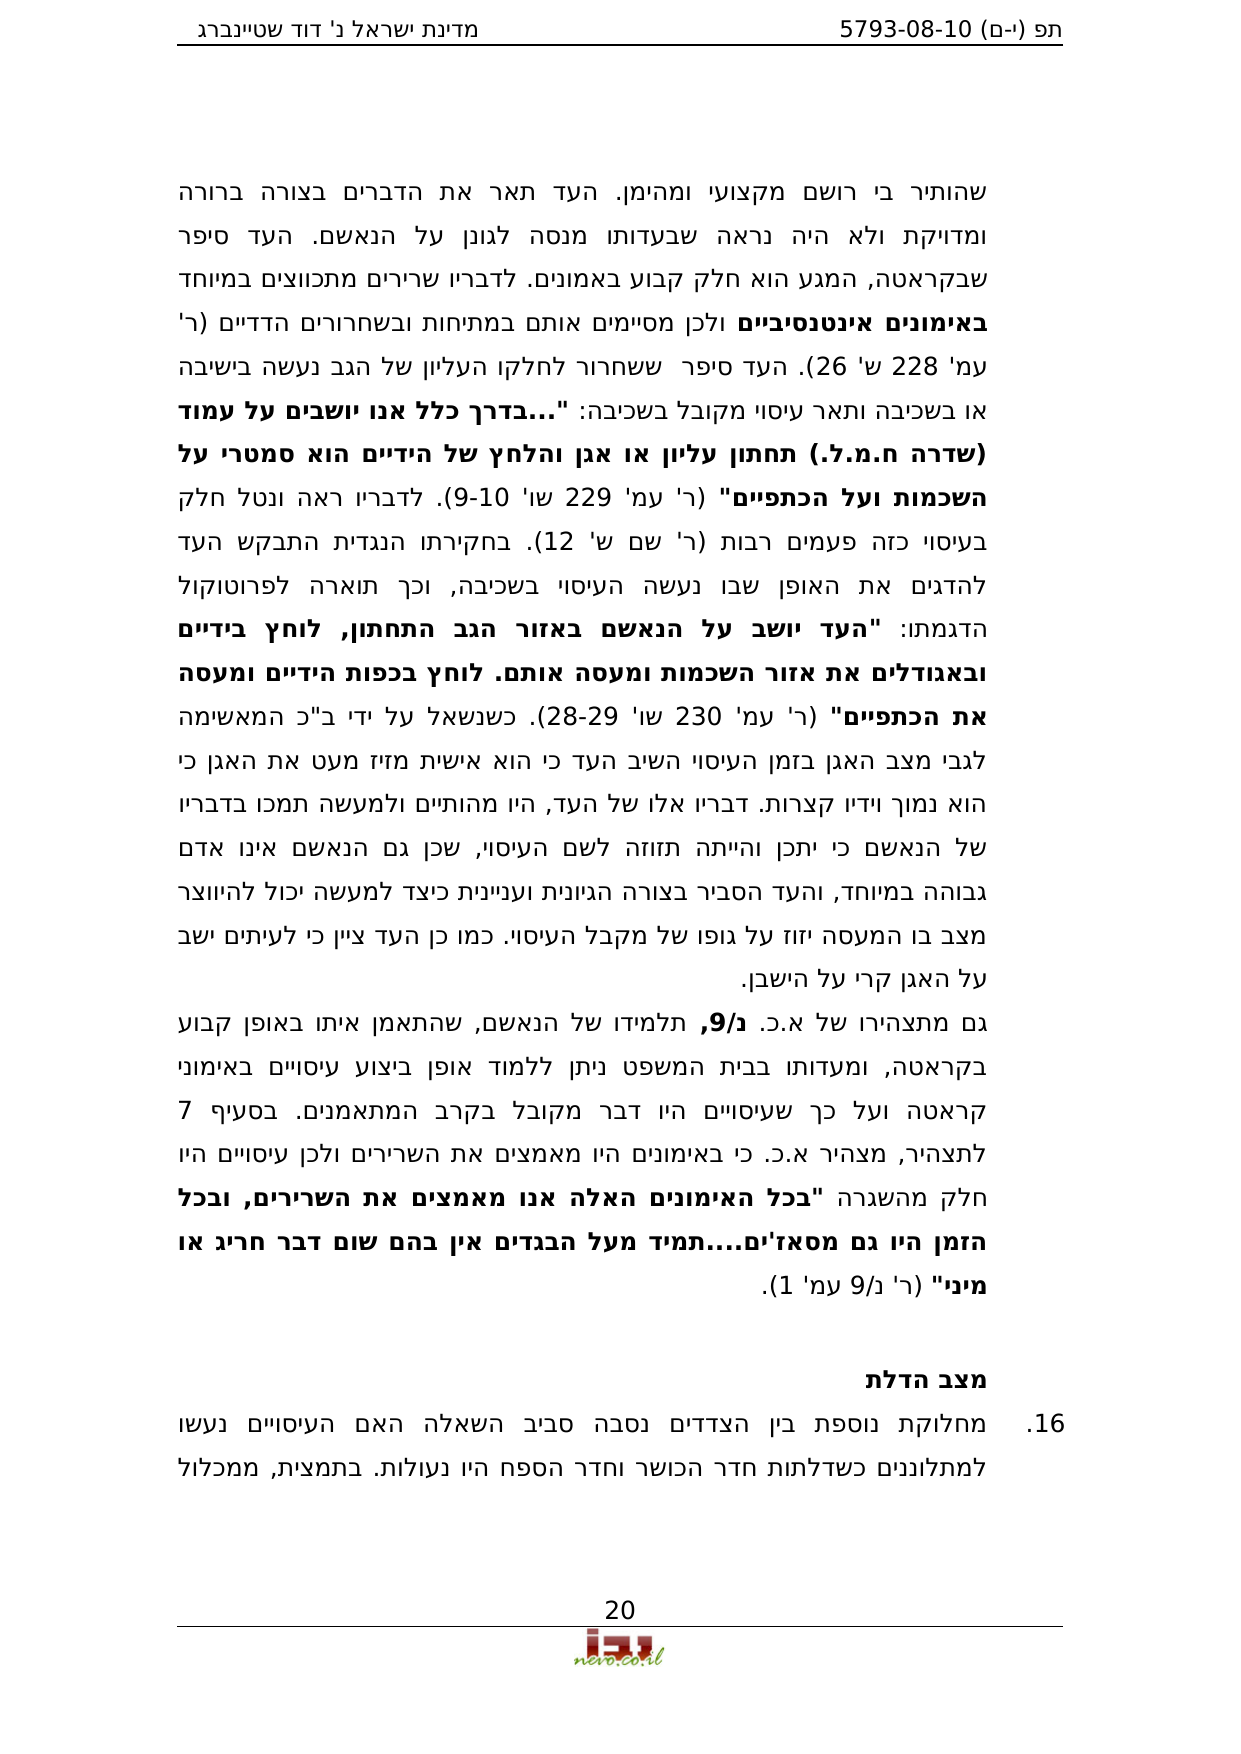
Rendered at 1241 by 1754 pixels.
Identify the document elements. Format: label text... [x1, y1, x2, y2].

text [177, 177, 988, 994]
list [177, 1409, 1026, 1482]
picture [574, 1628, 666, 1667]
text גם מתצהירו של א.כ. נ/9, תלמידו של הנאשם, שהתאמן איתו באופן קבוע בקראטה, ומעדותו בבית המשפט ניתן ללמוד אופן ביצוע עיסויים באימוני קראטה ועל כך שעיסויים היו דבר מקובל בקרב המתאמנים. בסעיף 7 לתצהיר, מצהיר א.כ. כי באימונים היו מאמצים את השרירים ולכן עיסויים היו חלק מהשגרה "בכל האימונים האלה אנו מאמצים את השרירים, ובכל הזמן היו גם מסאז'ים....תמיד מעל הבגדים אין בהם שום דבר חריג או מיני" (ר' נ/9 עמ' 1). [177, 1008, 988, 1300]
text מצב הדלת [177, 1366, 1026, 1395]
